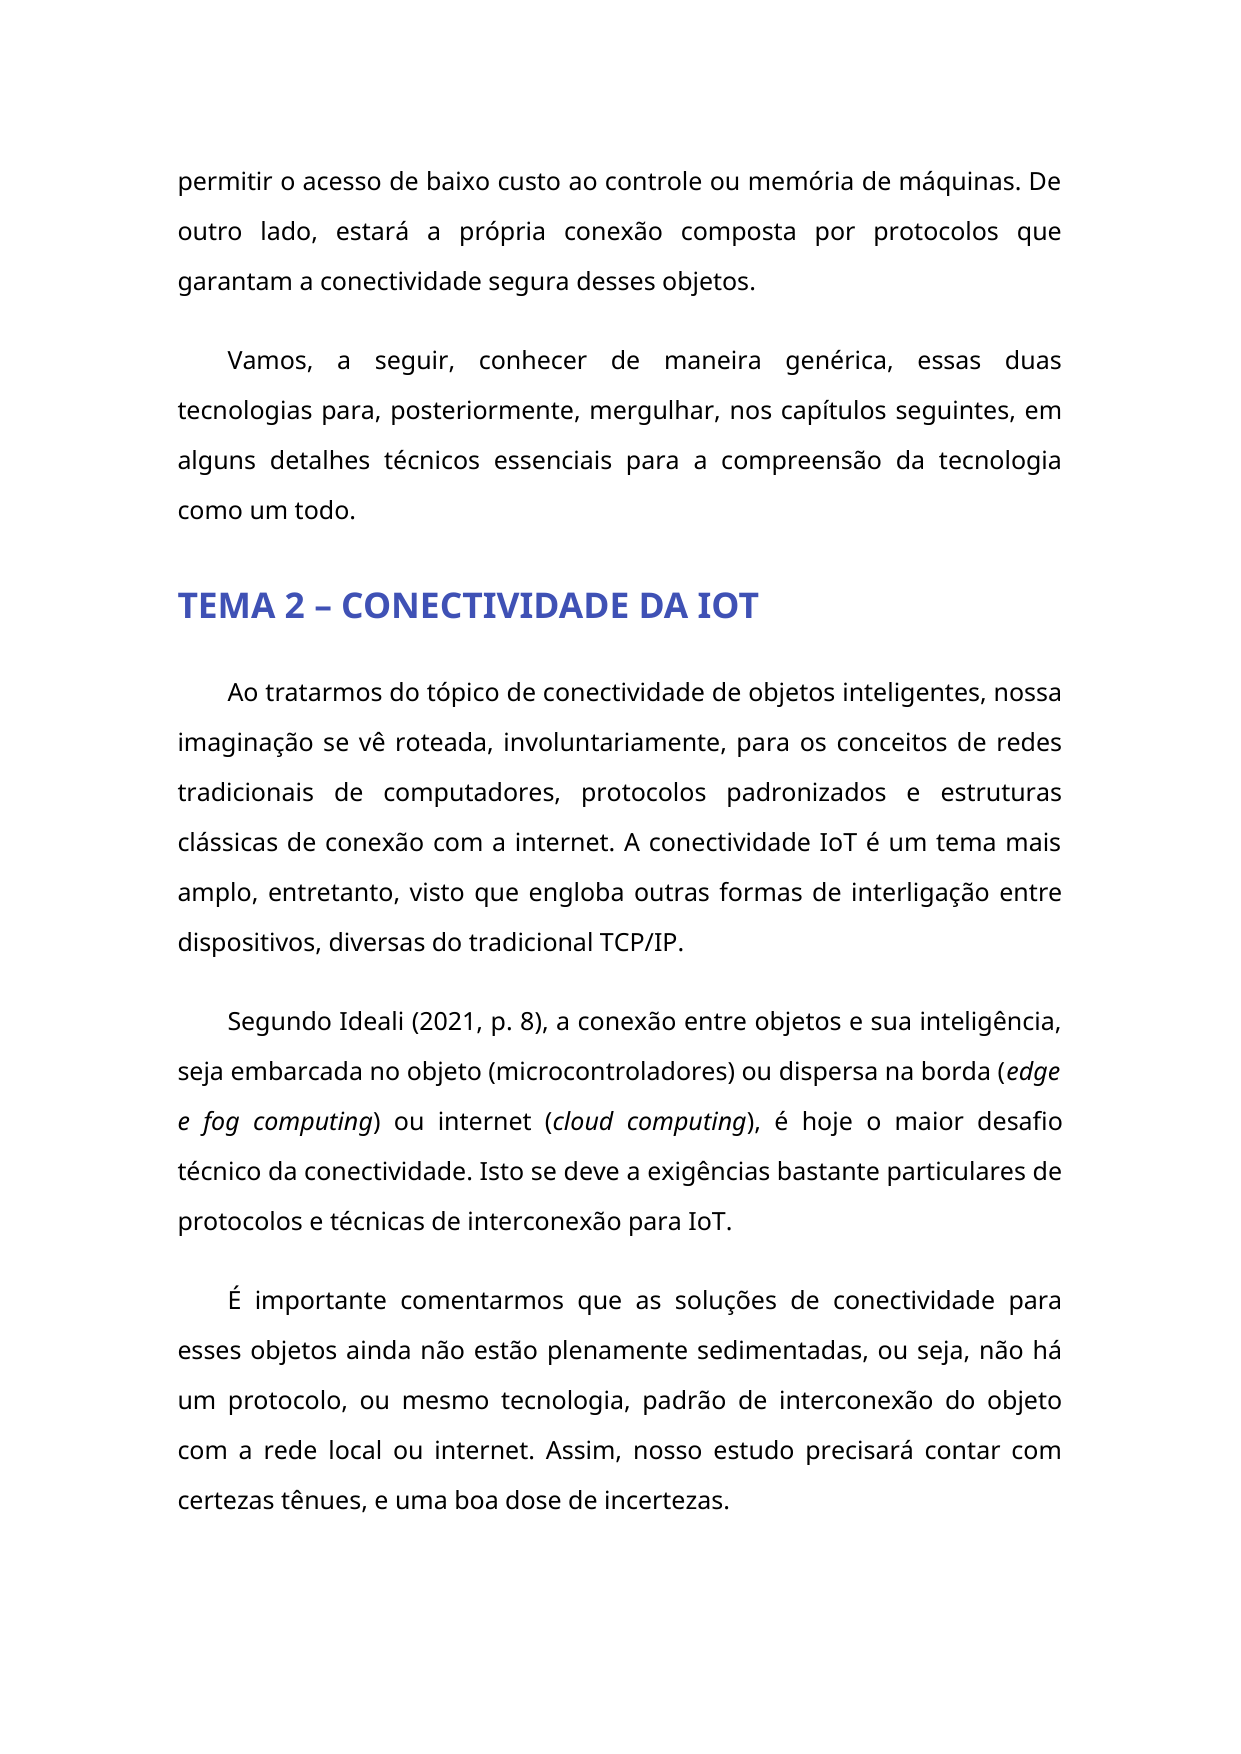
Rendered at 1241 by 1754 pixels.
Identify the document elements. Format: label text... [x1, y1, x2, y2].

text É importante comentarmos que as soluções de conectividade para esses objetos ainda não estão plenamente sedimentadas, ou seja, não há um protocolo, ou mesmo tecnologia, padrão de interconexão do objeto com a rede local ou internet. Assim, nosso estudo precisará contar com certezas tênues, e uma boa dose de incertezas. [177, 1267, 1063, 1517]
text TEMA 2 – CONECTIVIDADE DA IOT [177, 577, 1063, 629]
text Segundo Ideali (2021, p. 8), a conexão entre objetos e sua inteligência, seja embarcada no objeto (microcontroladores) ou dispersa na borda (edge e fog computing) ou internet (cloud computing), é hoje o maior desafio técnico da conectividade. Isto se deve a exigências bastante particulares de protocolos e técnicas de interconexão para IoT. [177, 988, 1063, 1238]
text Ao tratarmos do tópico de conectividade de objetos inteligentes, nossa imaginação se vê roteada, involuntariamente, para os conceitos de redes tradicionais de computadores, protocolos padronizados e estruturas clássicas de conexão com a internet. A conectividade IoT é um tema mais amplo, entretanto, visto que engloba outras formas de interligação entre dispositivos, diversas do tradicional TCP/IP. [177, 658, 1063, 958]
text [177, 148, 1063, 298]
text Vamos, a seguir, conhecer de maneira genérica, essas duas tecnologias para, posteriormente, mergulhar, nos capítulos seguintes, em alguns detalhes técnicos essenciais para a compreensão da tecnologia como um todo. [177, 327, 1063, 527]
